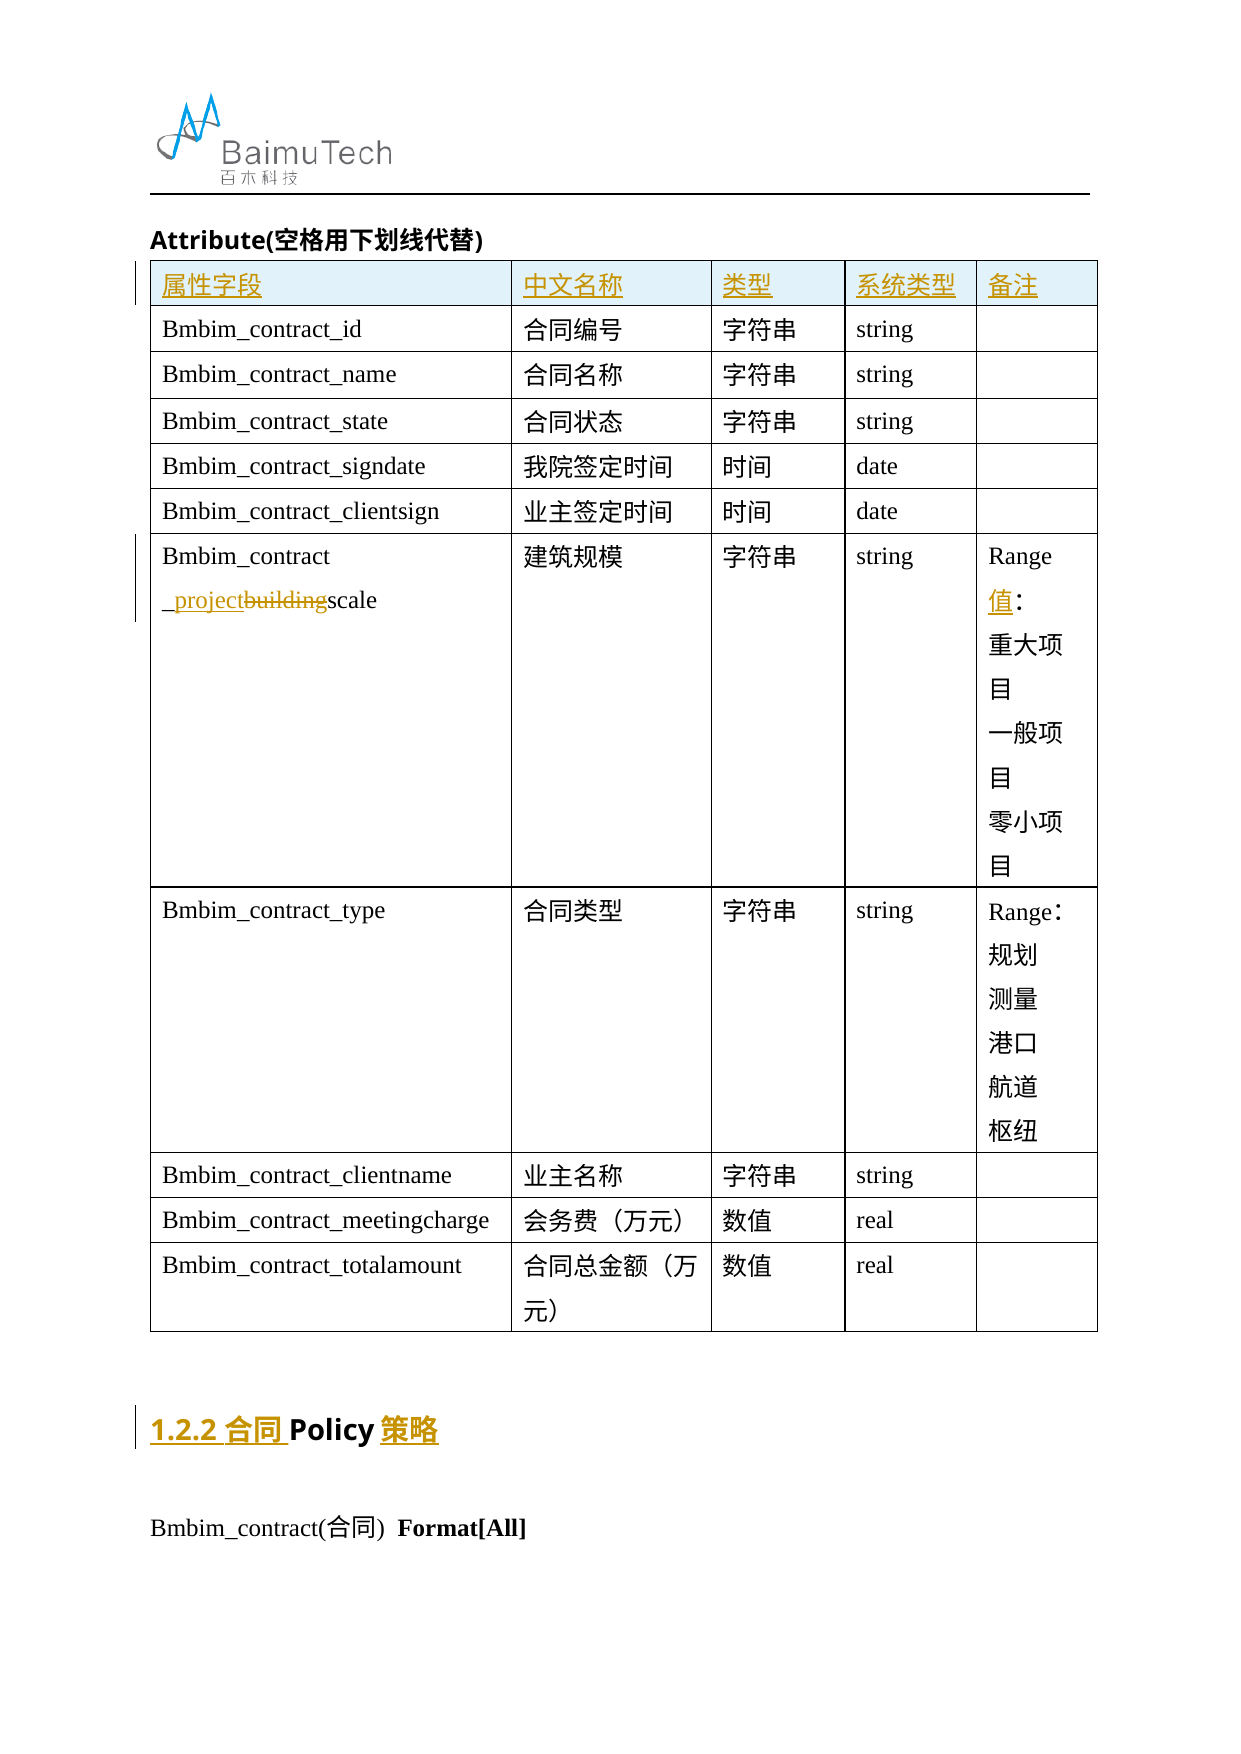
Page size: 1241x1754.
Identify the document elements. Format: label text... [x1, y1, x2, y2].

table_cell real [846, 1198, 976, 1242]
subtitle Policy [150, 1405, 1090, 1449]
table_cell Bmbim_contract_scale [151, 534, 511, 886]
table_cell [977, 399, 1097, 443]
table_cell 字符串 [712, 888, 844, 1152]
table_cell Bmbim_contract_totalamount [151, 1243, 511, 1331]
table_cell string [846, 352, 976, 397]
table_cell 合同编号 [512, 306, 711, 351]
table_cell Range： 重大项目 一般项目 零小项目 [977, 534, 1097, 886]
table_cell Bmbim_contract_id [151, 306, 511, 351]
table_cell Bmbim_contract_clientname [151, 1153, 511, 1197]
table_cell 合同状态 [512, 399, 711, 443]
table_cell 业主签定时间 [512, 489, 711, 533]
table_cell Bmbim_contract_signdate [151, 444, 511, 488]
table_cell string [846, 399, 976, 443]
table_cell 字符串 [712, 352, 844, 397]
table_cell [977, 489, 1097, 533]
table_cell string [846, 1153, 976, 1197]
table_cell [977, 1243, 1097, 1331]
table_cell 数值 [712, 1243, 844, 1331]
table_cell string [846, 534, 976, 886]
table_cell 字符串 [712, 306, 844, 351]
picture [150, 88, 421, 191]
table_cell [977, 1198, 1097, 1242]
table_cell real [846, 1243, 976, 1331]
table_cell 合同类型 [512, 888, 711, 1152]
table_cell 字符串 [712, 399, 844, 443]
table_cell 时间 [712, 444, 844, 488]
table_cell 字符串 [712, 534, 844, 886]
table_cell Range： 规划 测量 港口 航道 枢纽 [977, 888, 1097, 1152]
table_cell [977, 1153, 1097, 1197]
table_cell Bmbim_contract_clientsign [151, 489, 511, 533]
table_cell [977, 444, 1097, 488]
table_cell 建筑规模 [512, 534, 711, 886]
table_cell Bmbim_contract_meetingcharge [151, 1198, 511, 1242]
table_cell Bmbim_contract_type [151, 888, 511, 1152]
table_cell string [846, 888, 976, 1152]
table_cell date [846, 444, 976, 488]
table_cell string [846, 306, 976, 351]
table_cell 合同总金额（万元） [512, 1243, 711, 1331]
table_cell [977, 306, 1097, 351]
text Bmbim_contract(合同) Format[All] [150, 1503, 1090, 1547]
table_cell Bmbim_contract_state [151, 399, 511, 443]
table_cell 业主名称 [512, 1153, 711, 1197]
table_cell 会务费（万元） [512, 1198, 711, 1242]
table_cell [977, 352, 1097, 397]
text Attribute(空格用下划线代替) [150, 216, 1090, 260]
table_cell 字符串 [712, 1153, 844, 1197]
table_cell Bmbim_contract_name [151, 352, 511, 397]
table_cell 合同名称 [512, 352, 711, 397]
table_cell 时间 [712, 489, 844, 533]
table_cell 数值 [712, 1198, 844, 1242]
table_cell date [846, 489, 976, 533]
table_cell 我院签定时间 [512, 444, 711, 488]
